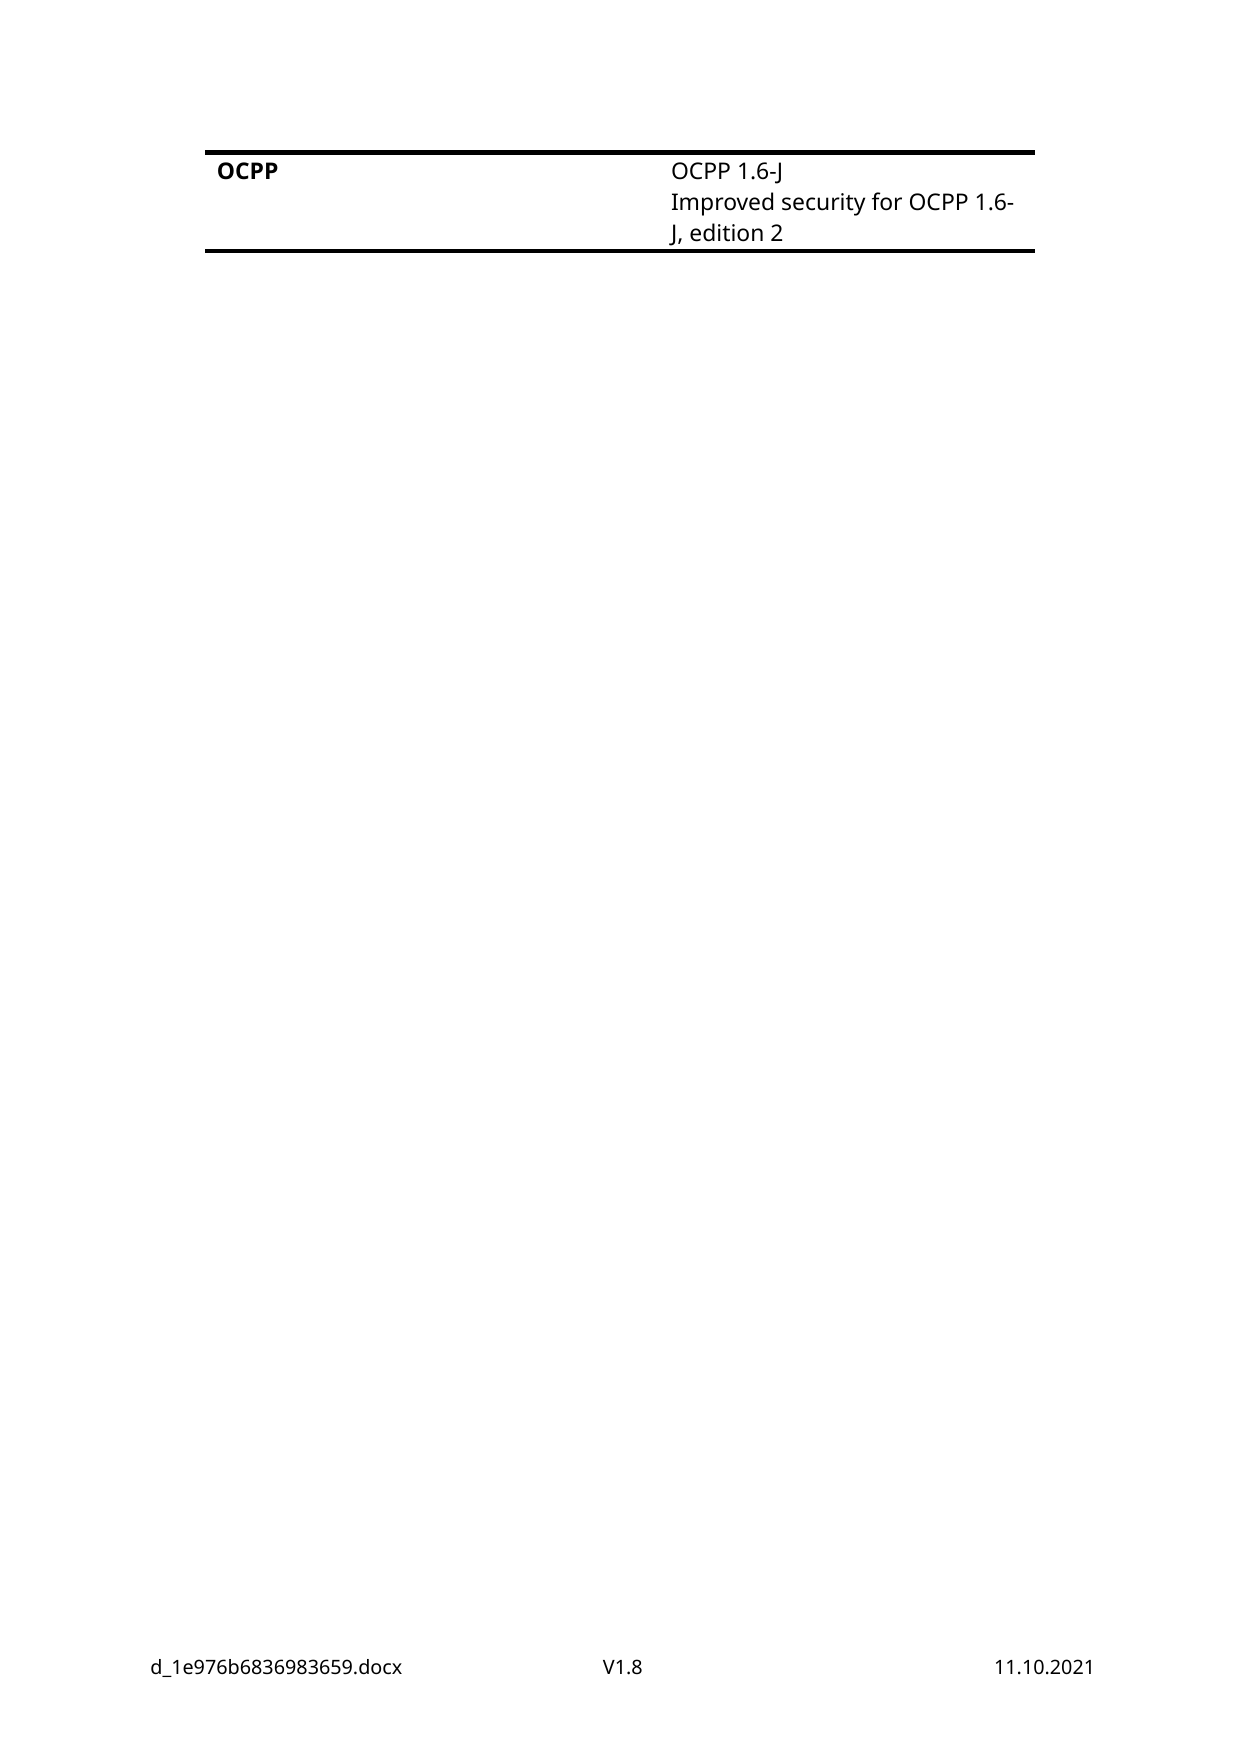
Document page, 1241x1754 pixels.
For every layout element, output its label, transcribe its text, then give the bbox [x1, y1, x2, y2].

table_cell OCPP [205, 155, 659, 248]
table_cell OCPP 1.6-J Improved security for OCPP 1.6-J, edition 2 [660, 155, 1035, 248]
